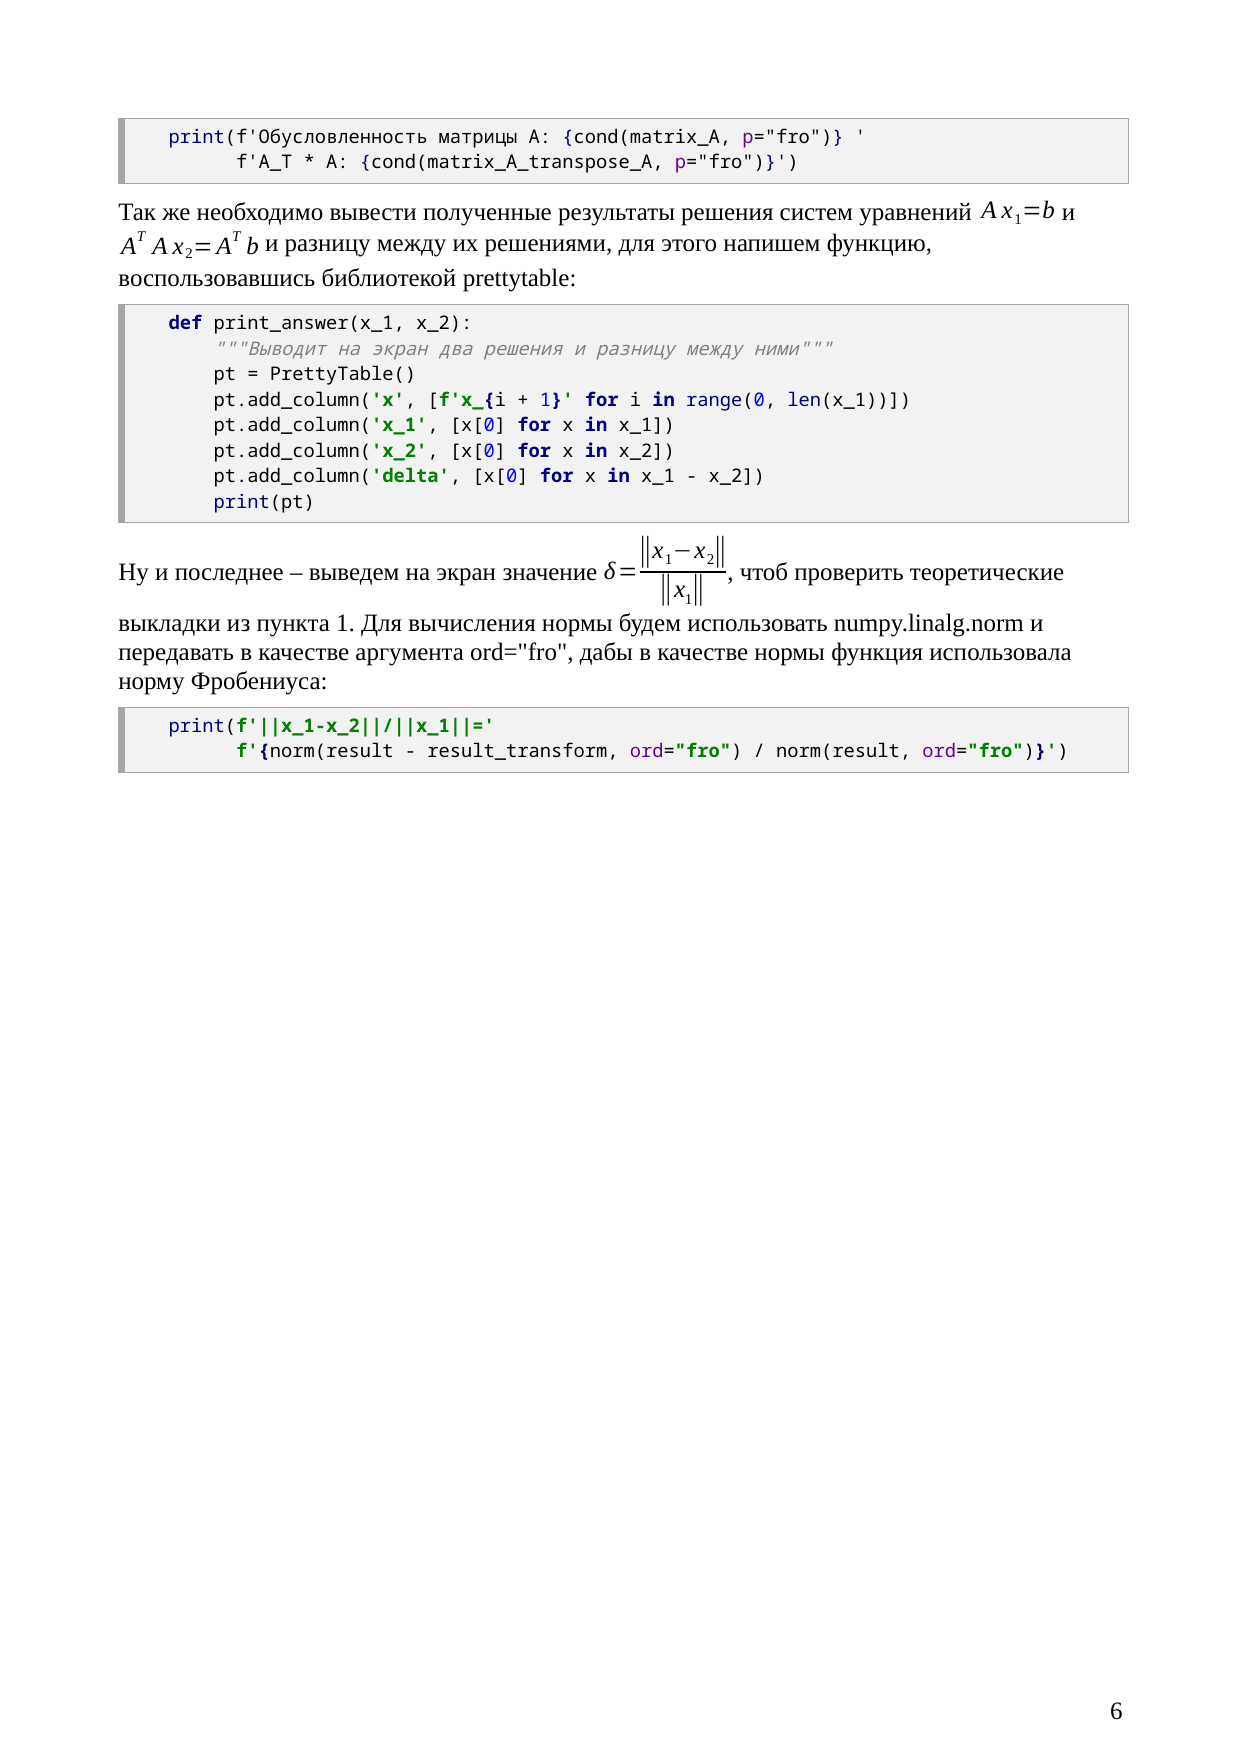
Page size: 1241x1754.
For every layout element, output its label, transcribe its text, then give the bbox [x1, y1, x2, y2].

list print(f'||x_1-x_2||/||x_1||=' f'{norm(result - result_transform, ord="fro") / norm(result, ord="fro")}') [125, 708, 1128, 772]
text Так же необходимо вывести полученные результаты решения систем уравнений и и разницу между их решениями, для этого напишем функцию, воспользовавшись библиотекой prettytable: [118, 196, 1122, 292]
text Ну и последнее – выведем на экран значение , чтоб проверить теоретические выкладки из пункта 1. Для вычисления нормы будем использовать numpy.linalg.norm и передавать в качестве аргумента ord="fro", дабы в качестве нормы функция использовала норму Фробениуса: [118, 535, 1122, 694]
list def print_answer(x_1, x_2): """Выводит на экран два решения и разницу между ними""" pt = PrettyTable() pt.add_column('x', [f'x_{i + 1}' for i in range(0, len(x_1))]) pt.add_column('x_1', [x[0] for x in x_1]) pt.add_column('x_2', [x[0] for x in x_2]) pt.add_column('delta', [x[0] for x in x_1 - x_2]) print(pt) [125, 305, 1128, 522]
list print(f'Обусловленность матрицы A: {cond(matrix_A, p="fro")} ' f'A_T * A: {cond(matrix_A_transpose_A, p="fro")}') [125, 119, 1128, 183]
